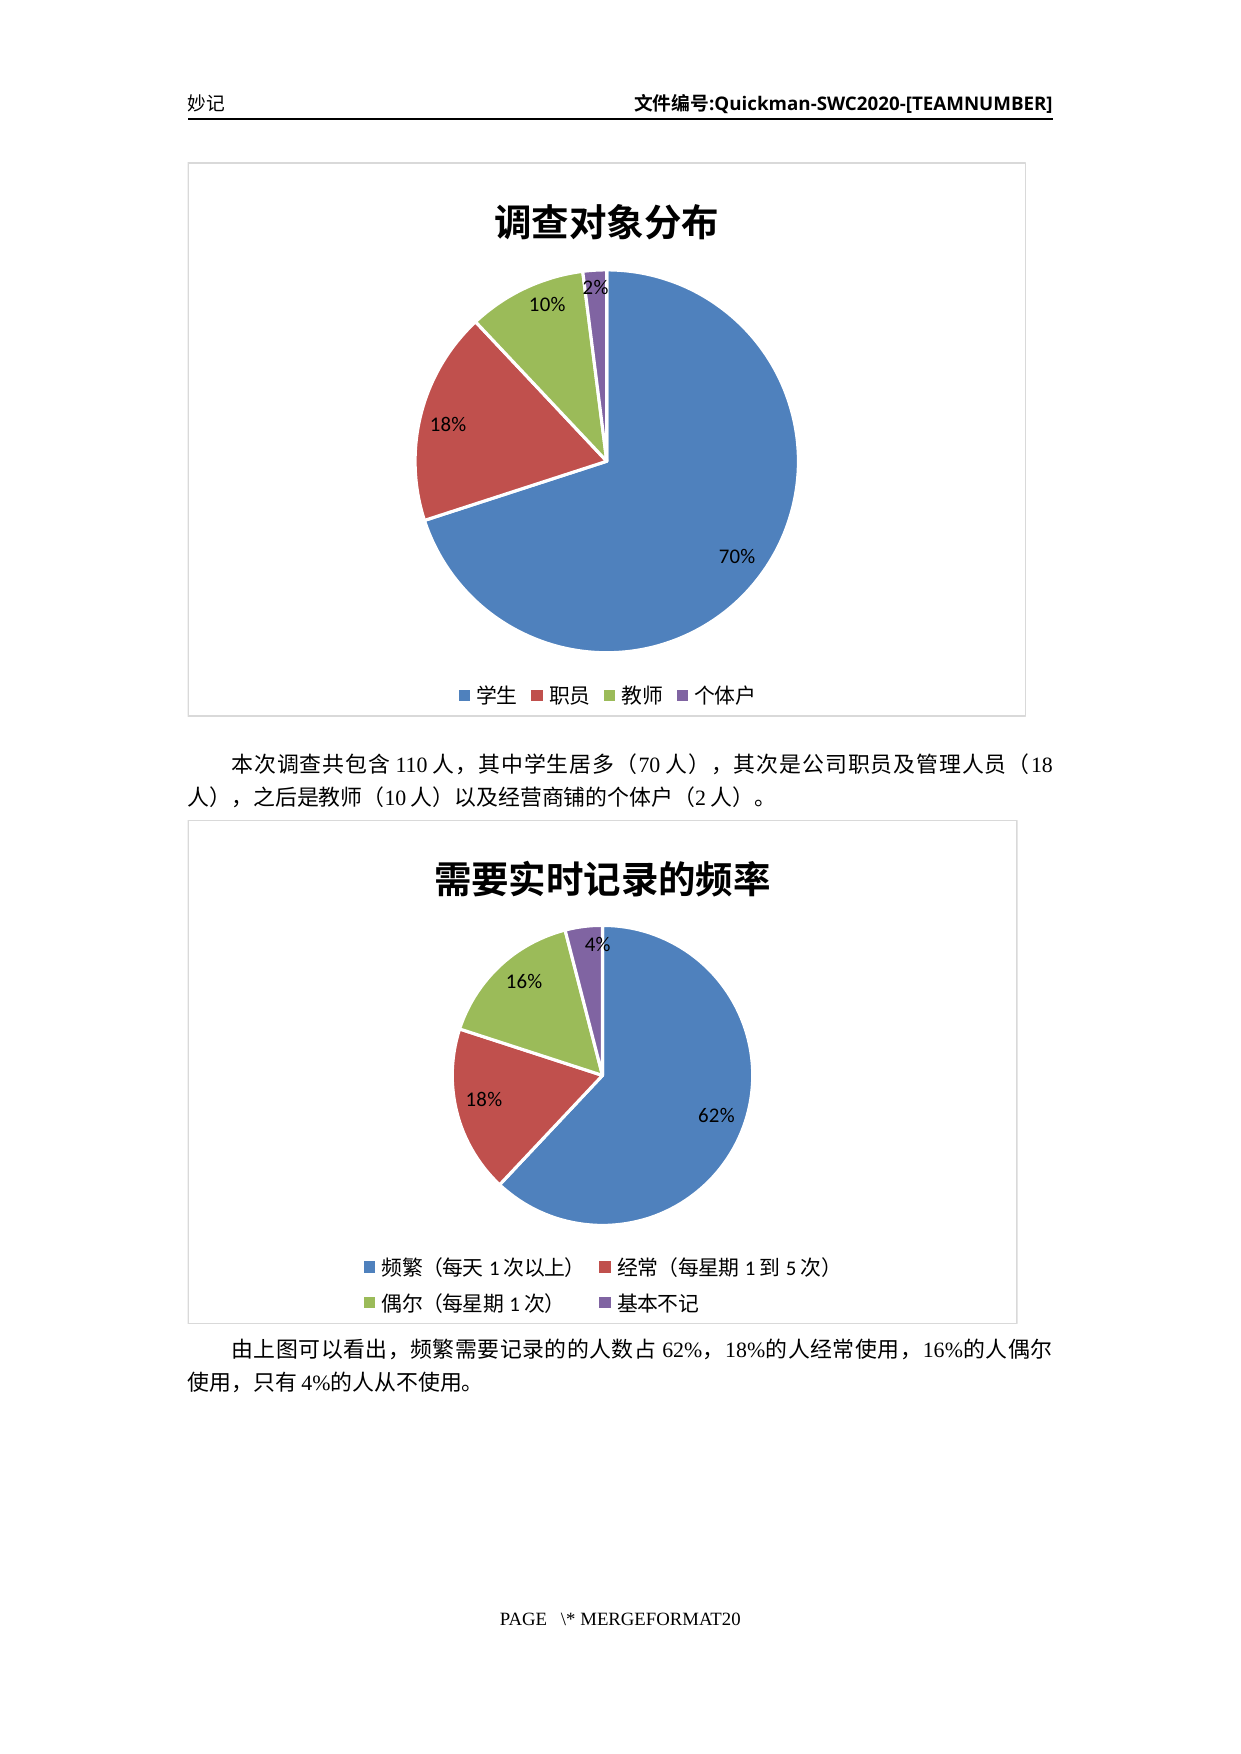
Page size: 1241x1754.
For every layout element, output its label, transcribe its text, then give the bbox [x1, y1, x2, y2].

text 本次调查共包含110人，其中学生居多（70人），其次是公司职员及管理人员（18人），之后是教师（10人）以及经营商铺的个体户（2人）。 [187, 747, 1053, 812]
text 由上图可以看出，频繁需要记录的的人数占62%，18%的人经常使用，16%的人偶尔使用，只有4%的人从不使用。 [187, 1332, 1053, 1397]
